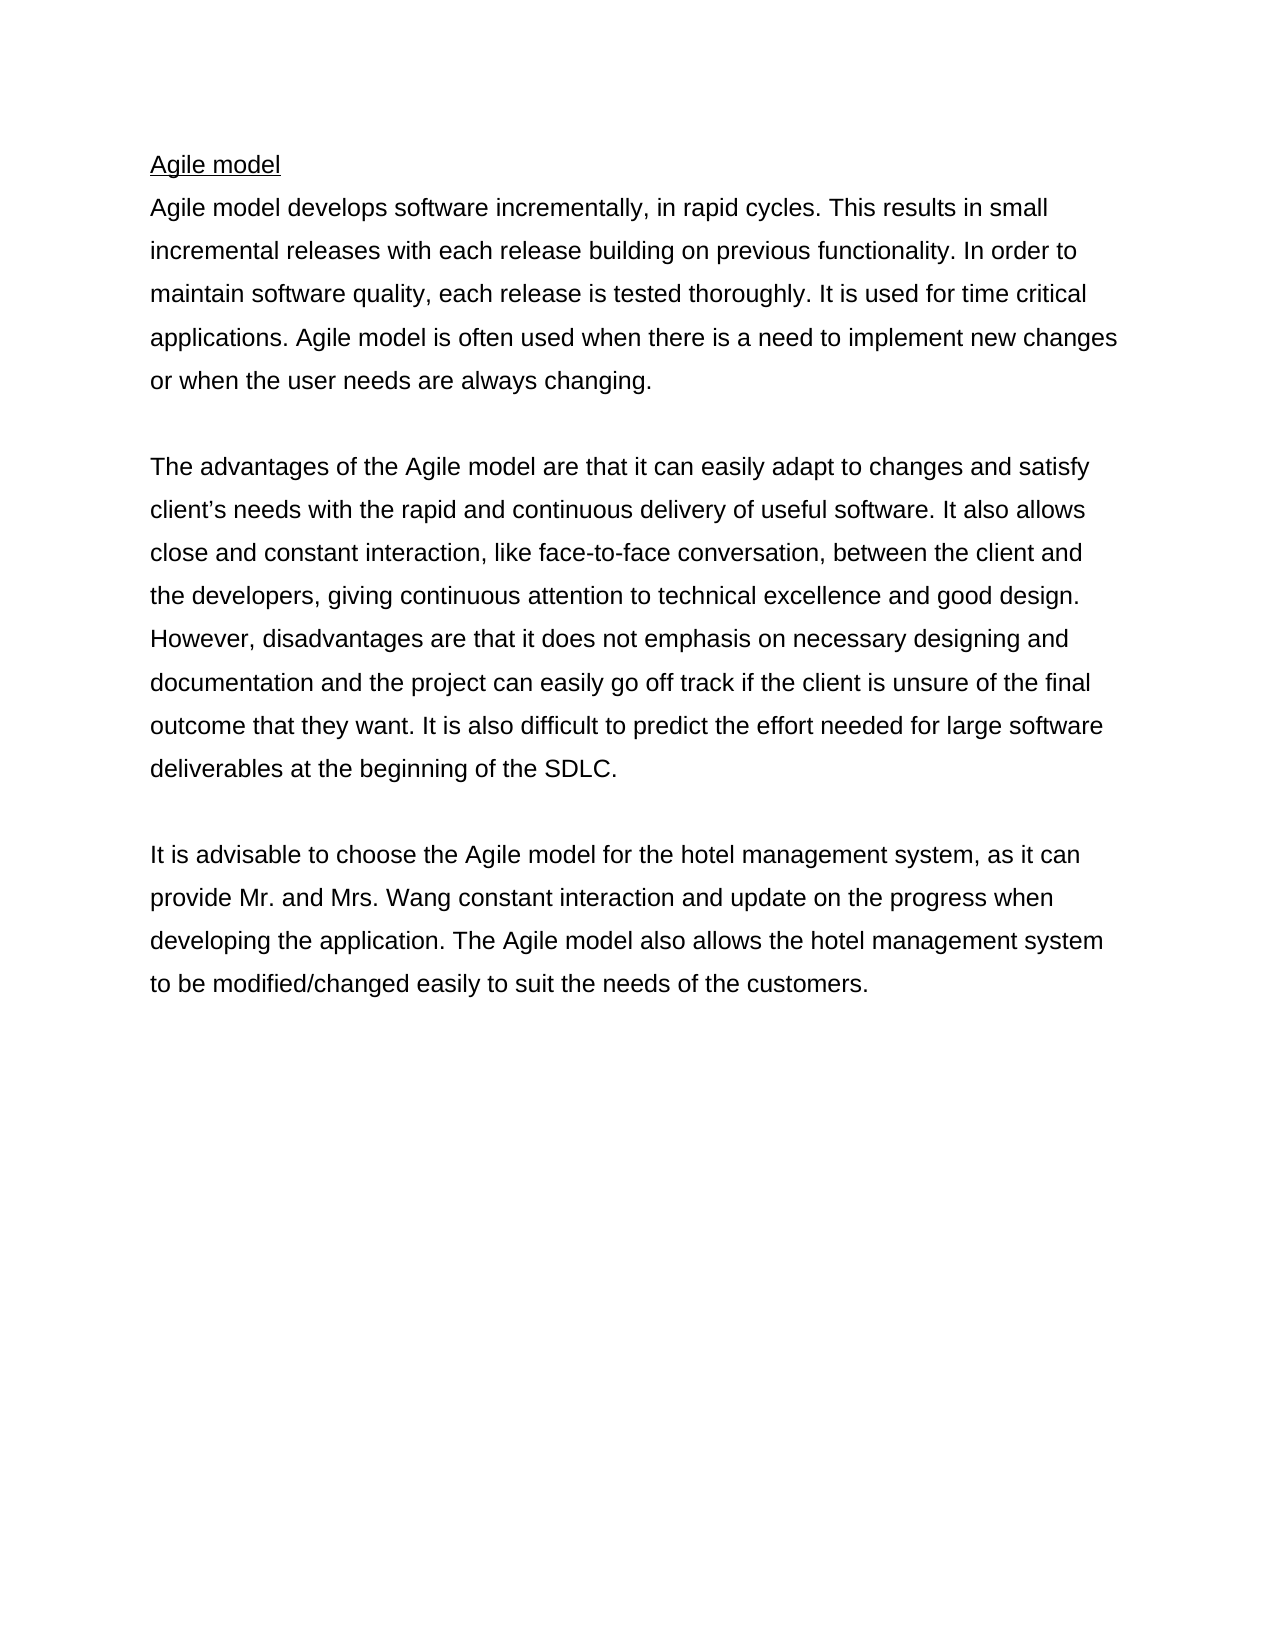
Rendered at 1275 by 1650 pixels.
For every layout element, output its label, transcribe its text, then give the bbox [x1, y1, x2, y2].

text Agile model develops software incrementally, in rapid cycles. This results in small incremental releases with each release building on previous functionality. In order to maintain software quality, each release is tested thoroughly. It is used for time critical applications. Agile model is often used when there is a need to implement new changes or when the user needs are always changing. [150, 193, 1125, 394]
text It is advisable to choose the Agile model for the hotel management system, as it can provide Mr. and Mrs. Wang constant interaction and update on the progress when developing the application. The Agile model also allows the hotel management system to be modified/changed easily to suit the needs of the customers. [150, 840, 1125, 998]
text Agile model [150, 150, 1125, 179]
text The advantages of the Agile model are that it can easily adapt to changes and satisfy client’s needs with the rapid and continuous delivery of useful software. It also allows close and constant interaction, like face-to-face conversation, between the client and the developers, giving continuous attention to technical excellence and good design. However, disadvantages are that it does not emphasis on necessary designing and documentation and the project can easily go off track if the client is unsure of the final outcome that they want. It is also difficult to predict the effort needed for large software deliverables at the beginning of the SDLC. [150, 452, 1125, 782]
